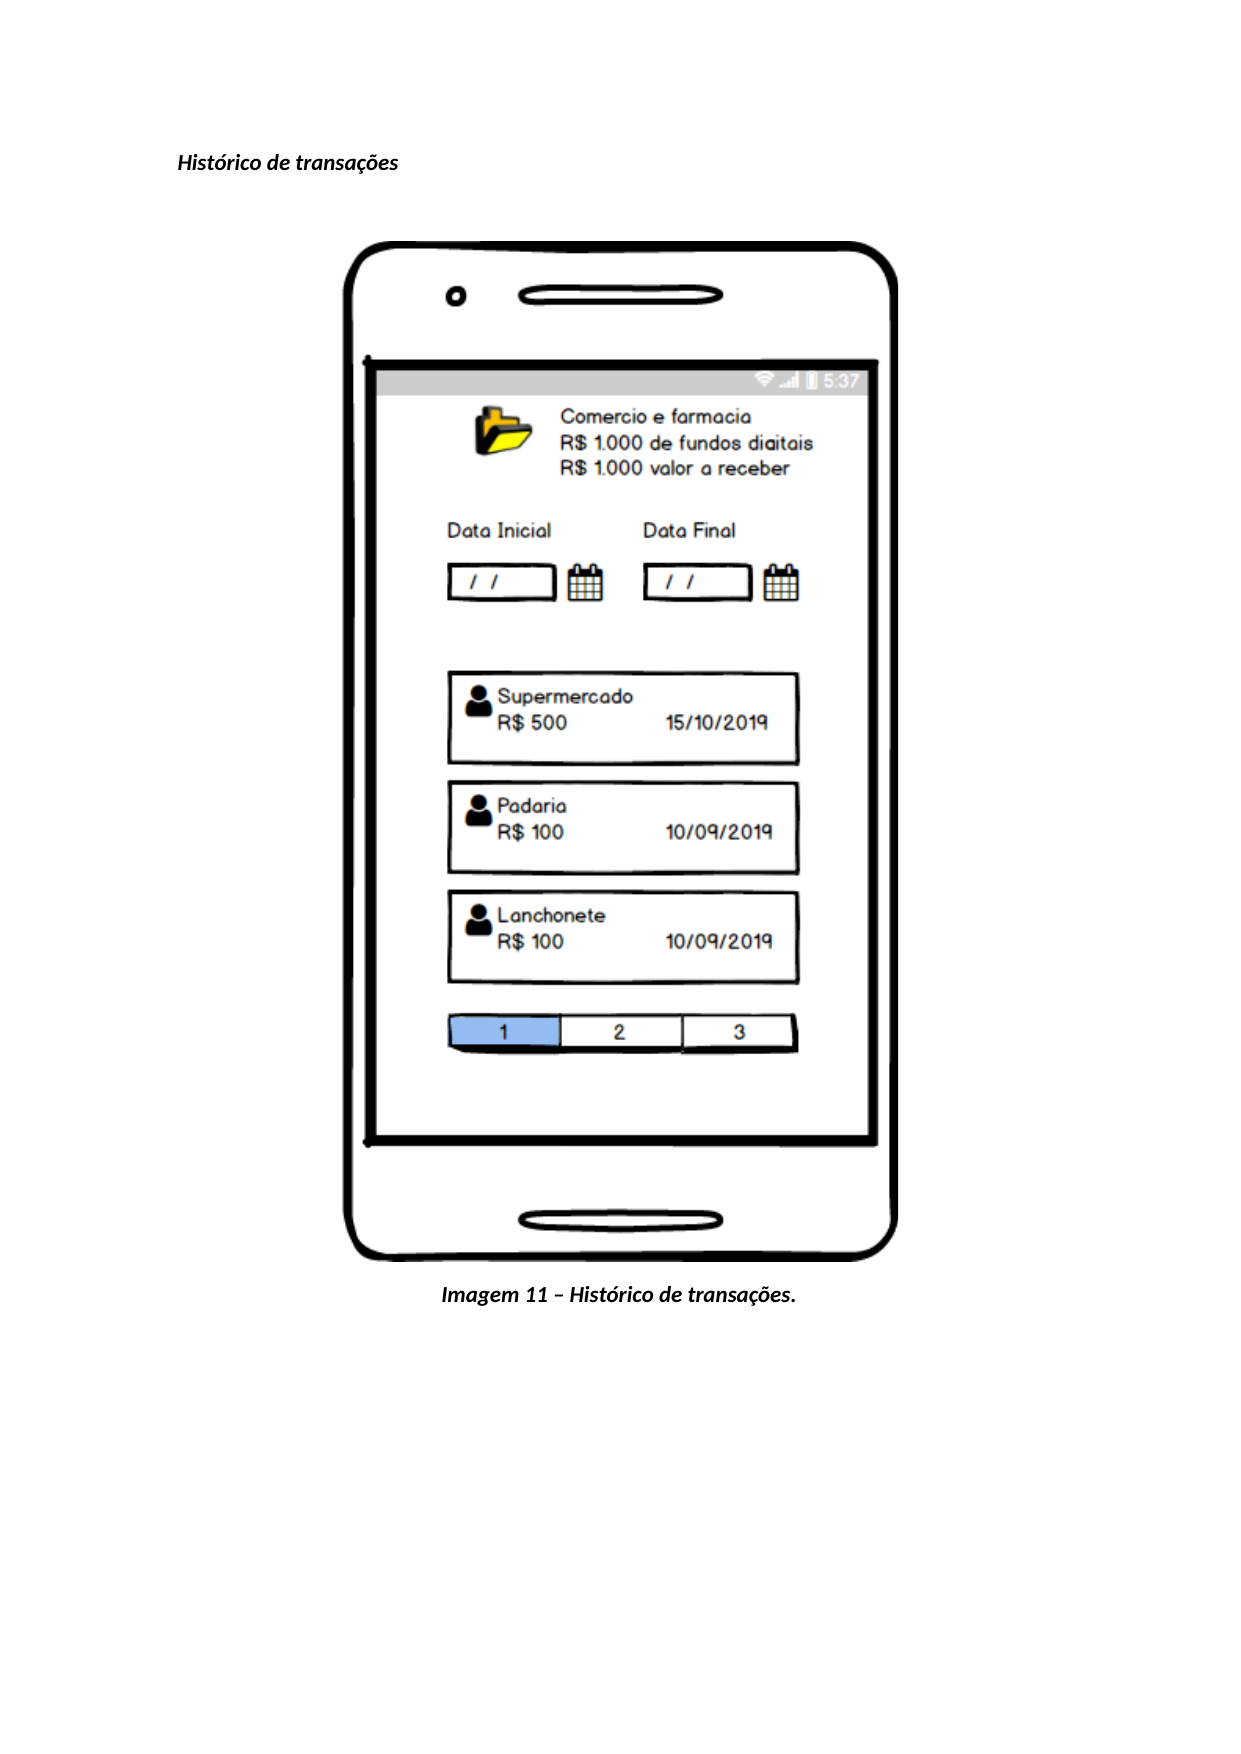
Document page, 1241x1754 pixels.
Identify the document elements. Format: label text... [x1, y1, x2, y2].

text Histórico de transações [177, 148, 1063, 176]
picture [342, 241, 899, 1262]
text Imagem 11 – Histórico de transações. [177, 1281, 1063, 1308]
